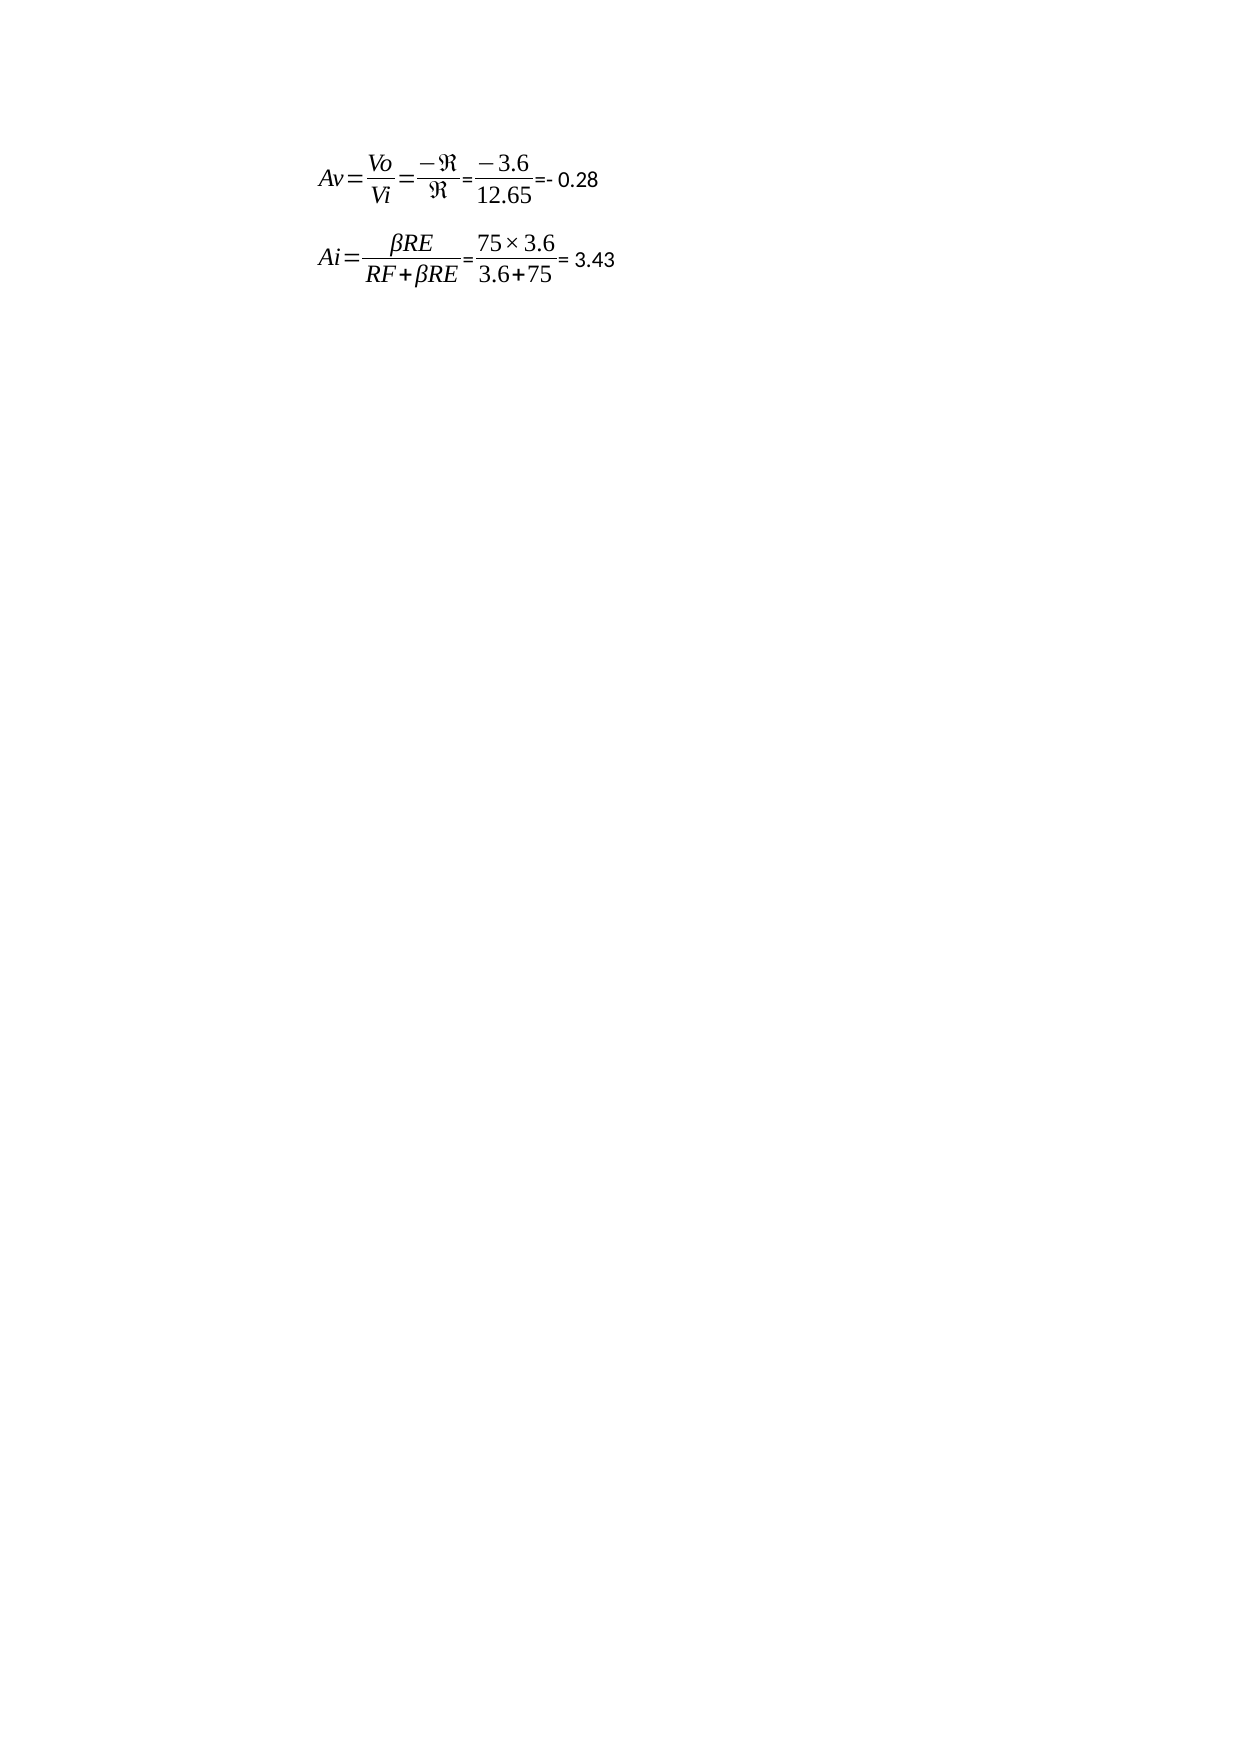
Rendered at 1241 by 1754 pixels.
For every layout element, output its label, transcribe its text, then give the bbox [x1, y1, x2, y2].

text ==- 0.28 [300, 150, 940, 209]
text == 3.43 [300, 230, 940, 289]
